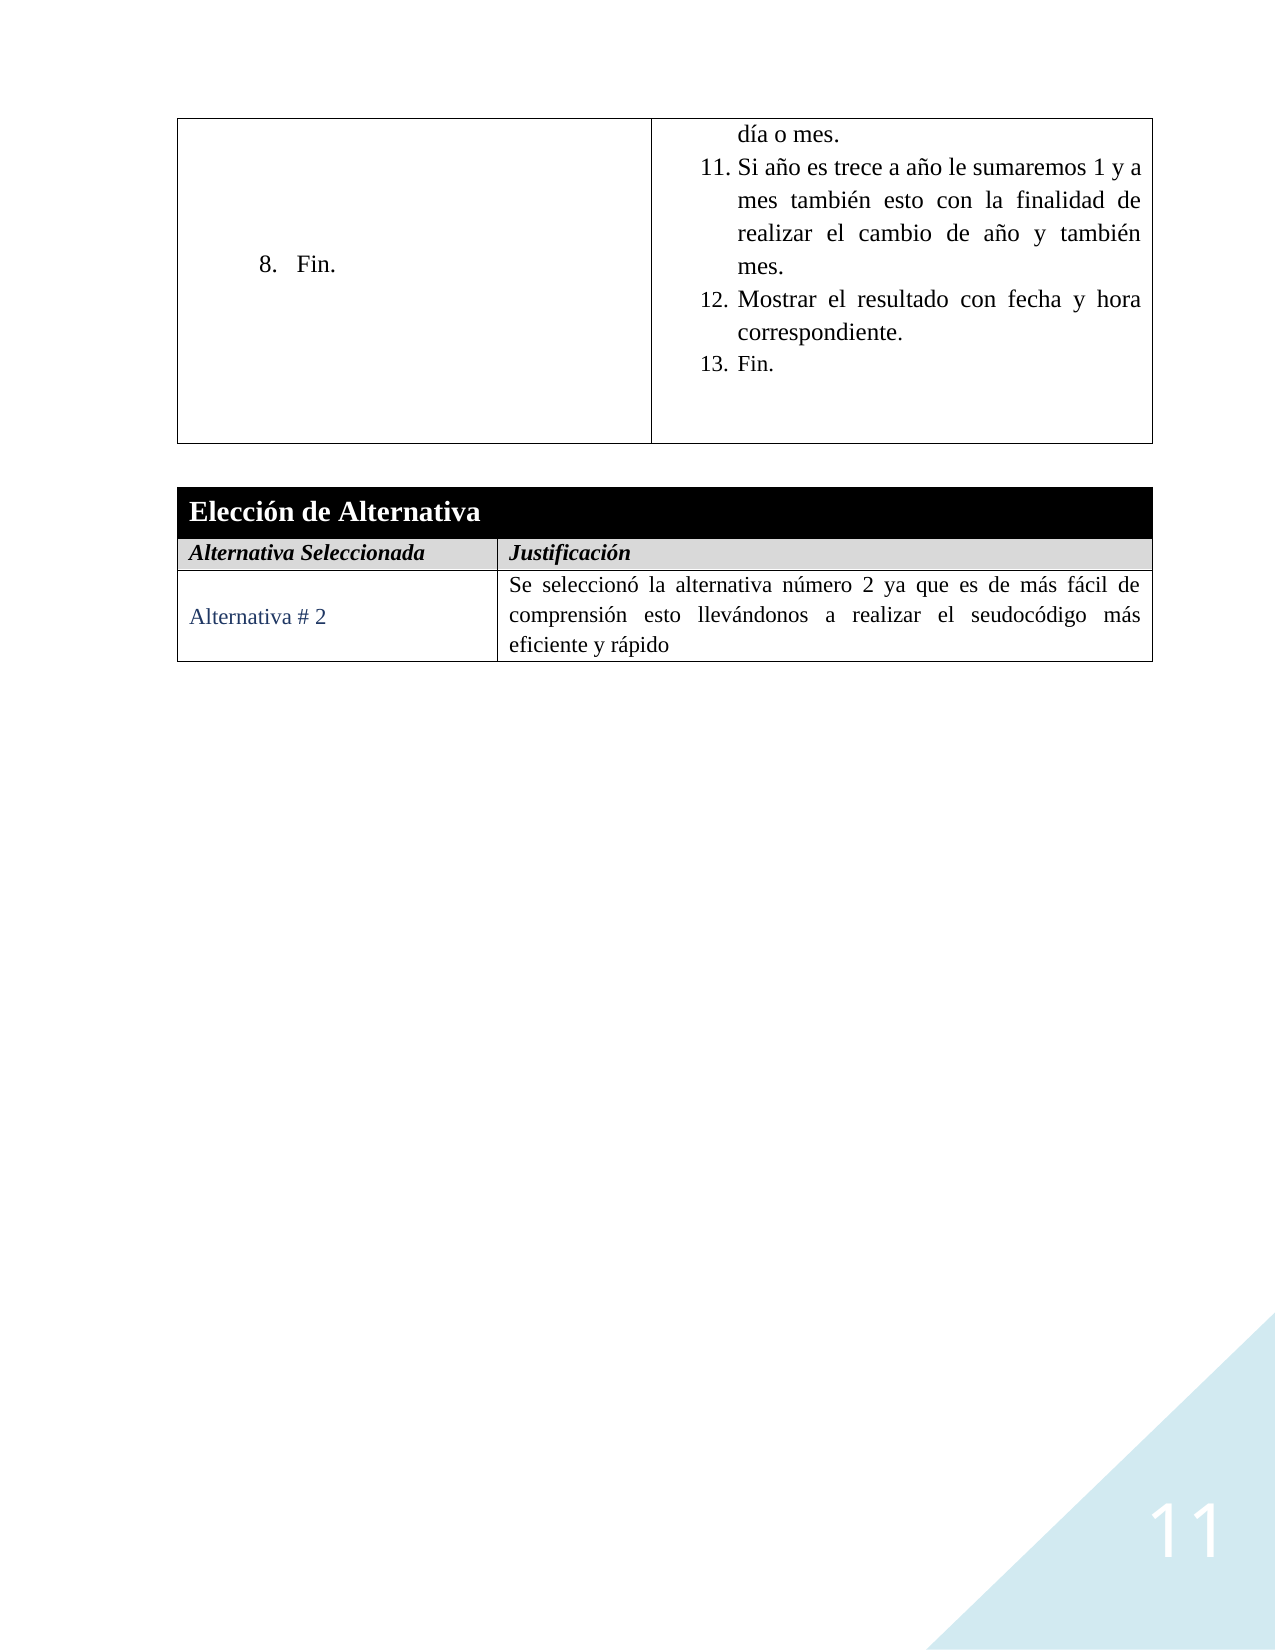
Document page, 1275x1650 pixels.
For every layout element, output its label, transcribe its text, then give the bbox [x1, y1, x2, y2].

table_cell Alternativa # 2 [178, 571, 497, 661]
table_header Elección de Alternativa [178, 488, 1152, 538]
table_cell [178, 119, 651, 443]
table_cell Se seleccionó la alternativa número 2 ya que es de más fácil de comprensión esto llevándonos a realizar el seudocódigo más eficiente y rápido [498, 571, 1152, 661]
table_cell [652, 119, 1152, 443]
table_cell Alternativa Seleccionada [178, 539, 497, 569]
table_cell Justificación [498, 539, 1152, 569]
